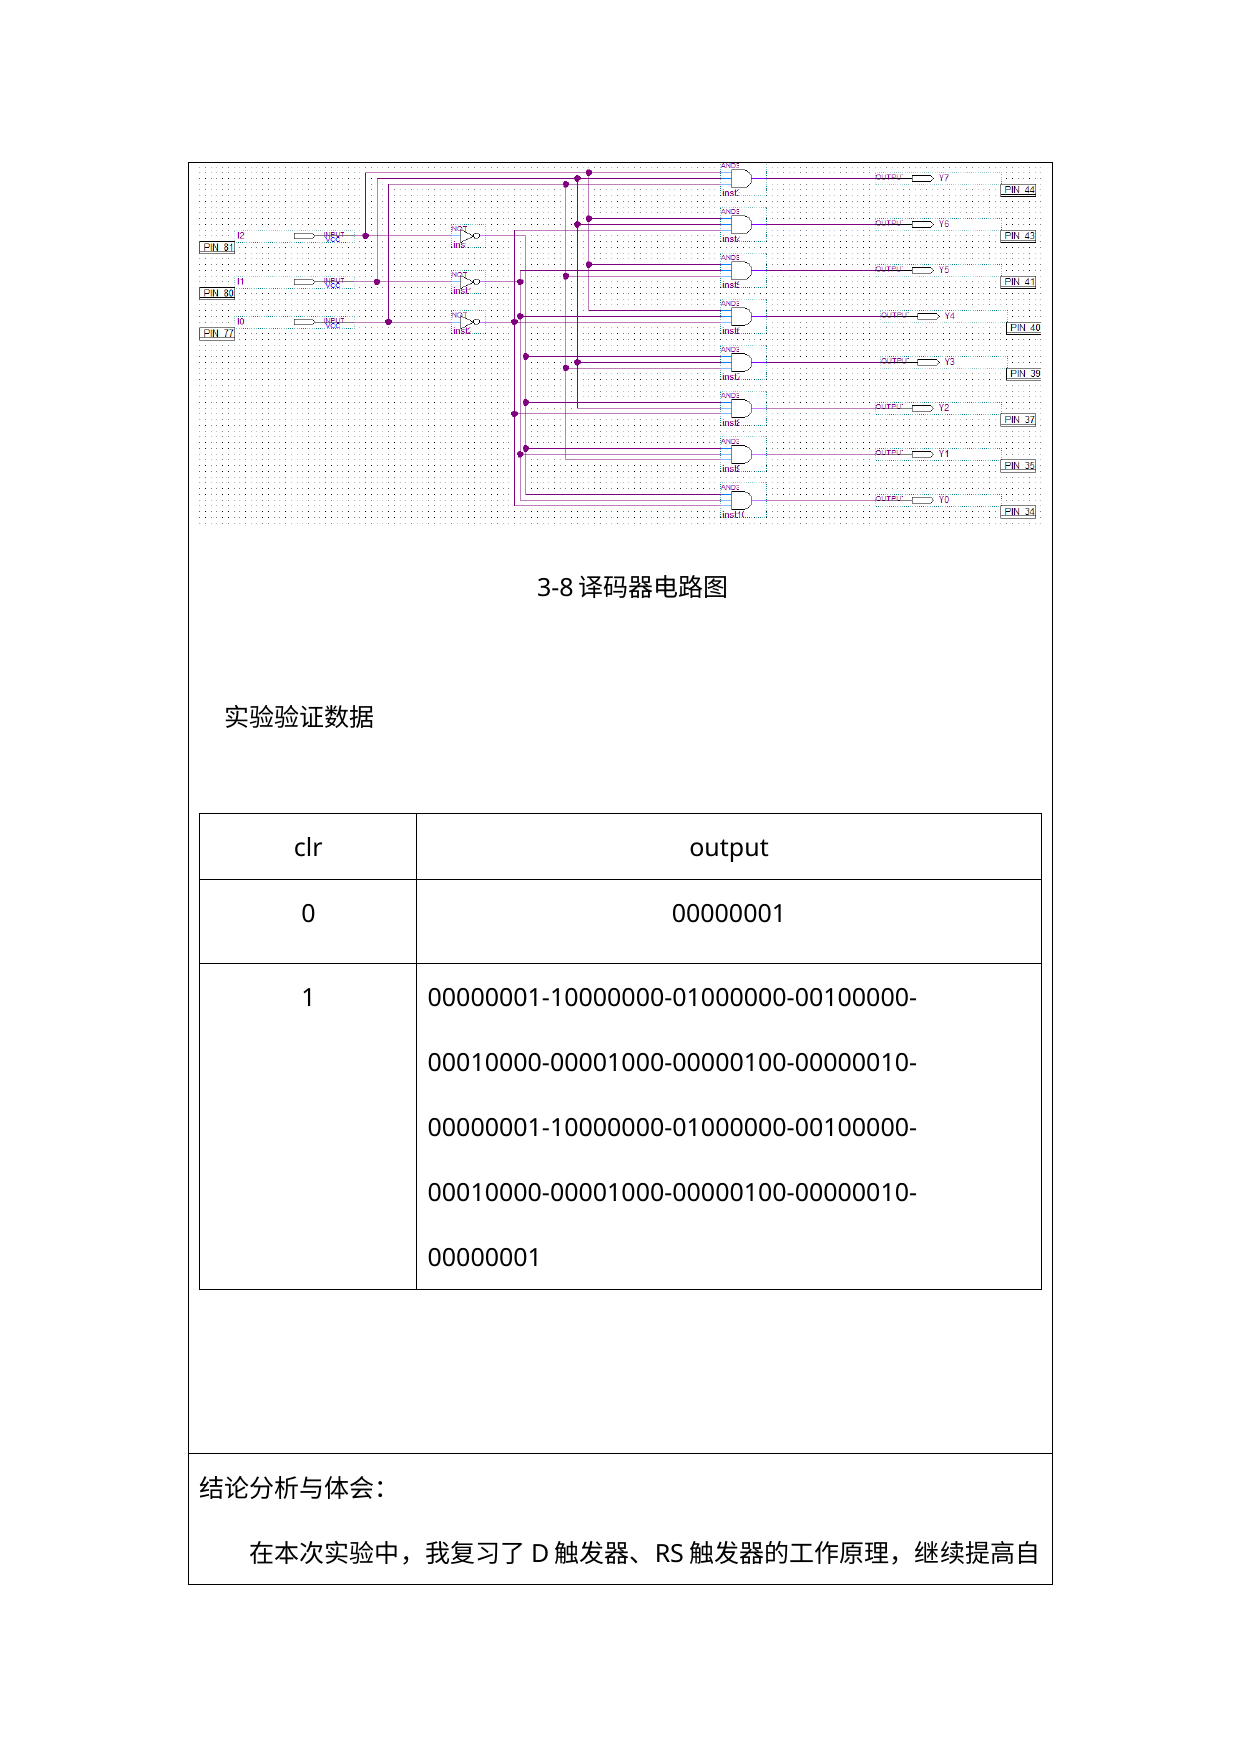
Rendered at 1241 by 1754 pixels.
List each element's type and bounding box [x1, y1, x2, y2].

table_cell [189, 163, 1052, 1453]
picture [199, 163, 1041, 526]
table_cell [189, 1454, 1052, 1584]
